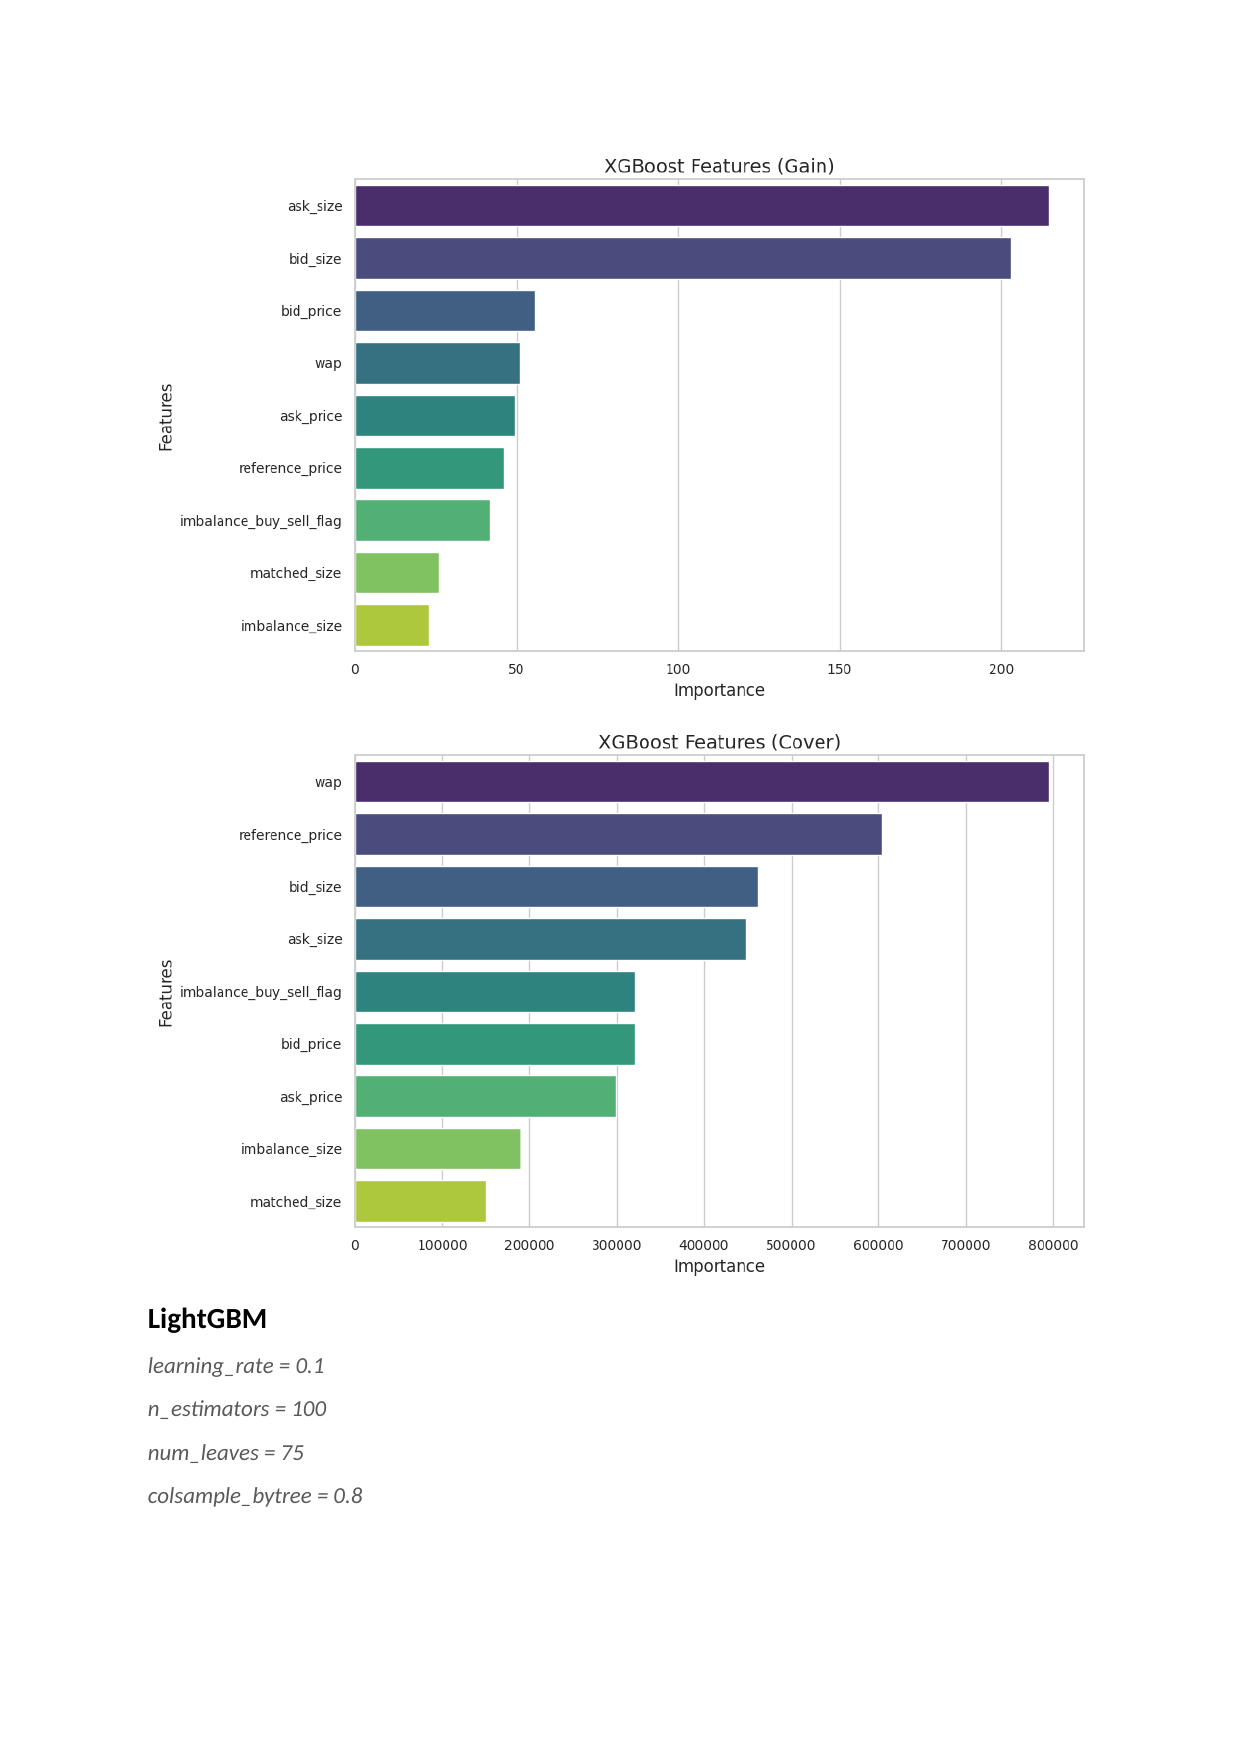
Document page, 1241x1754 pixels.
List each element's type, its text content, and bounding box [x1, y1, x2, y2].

text learning_rate = 0.1 [148, 1351, 1093, 1379]
text num_leaves = 75 [148, 1438, 1093, 1466]
text LightGBM [148, 1300, 1093, 1335]
text colsample_bytree = 0.8 [148, 1481, 1093, 1509]
picture [147, 723, 1093, 1285]
picture [147, 147, 1093, 709]
text n_estimators = 100 [148, 1394, 1093, 1423]
